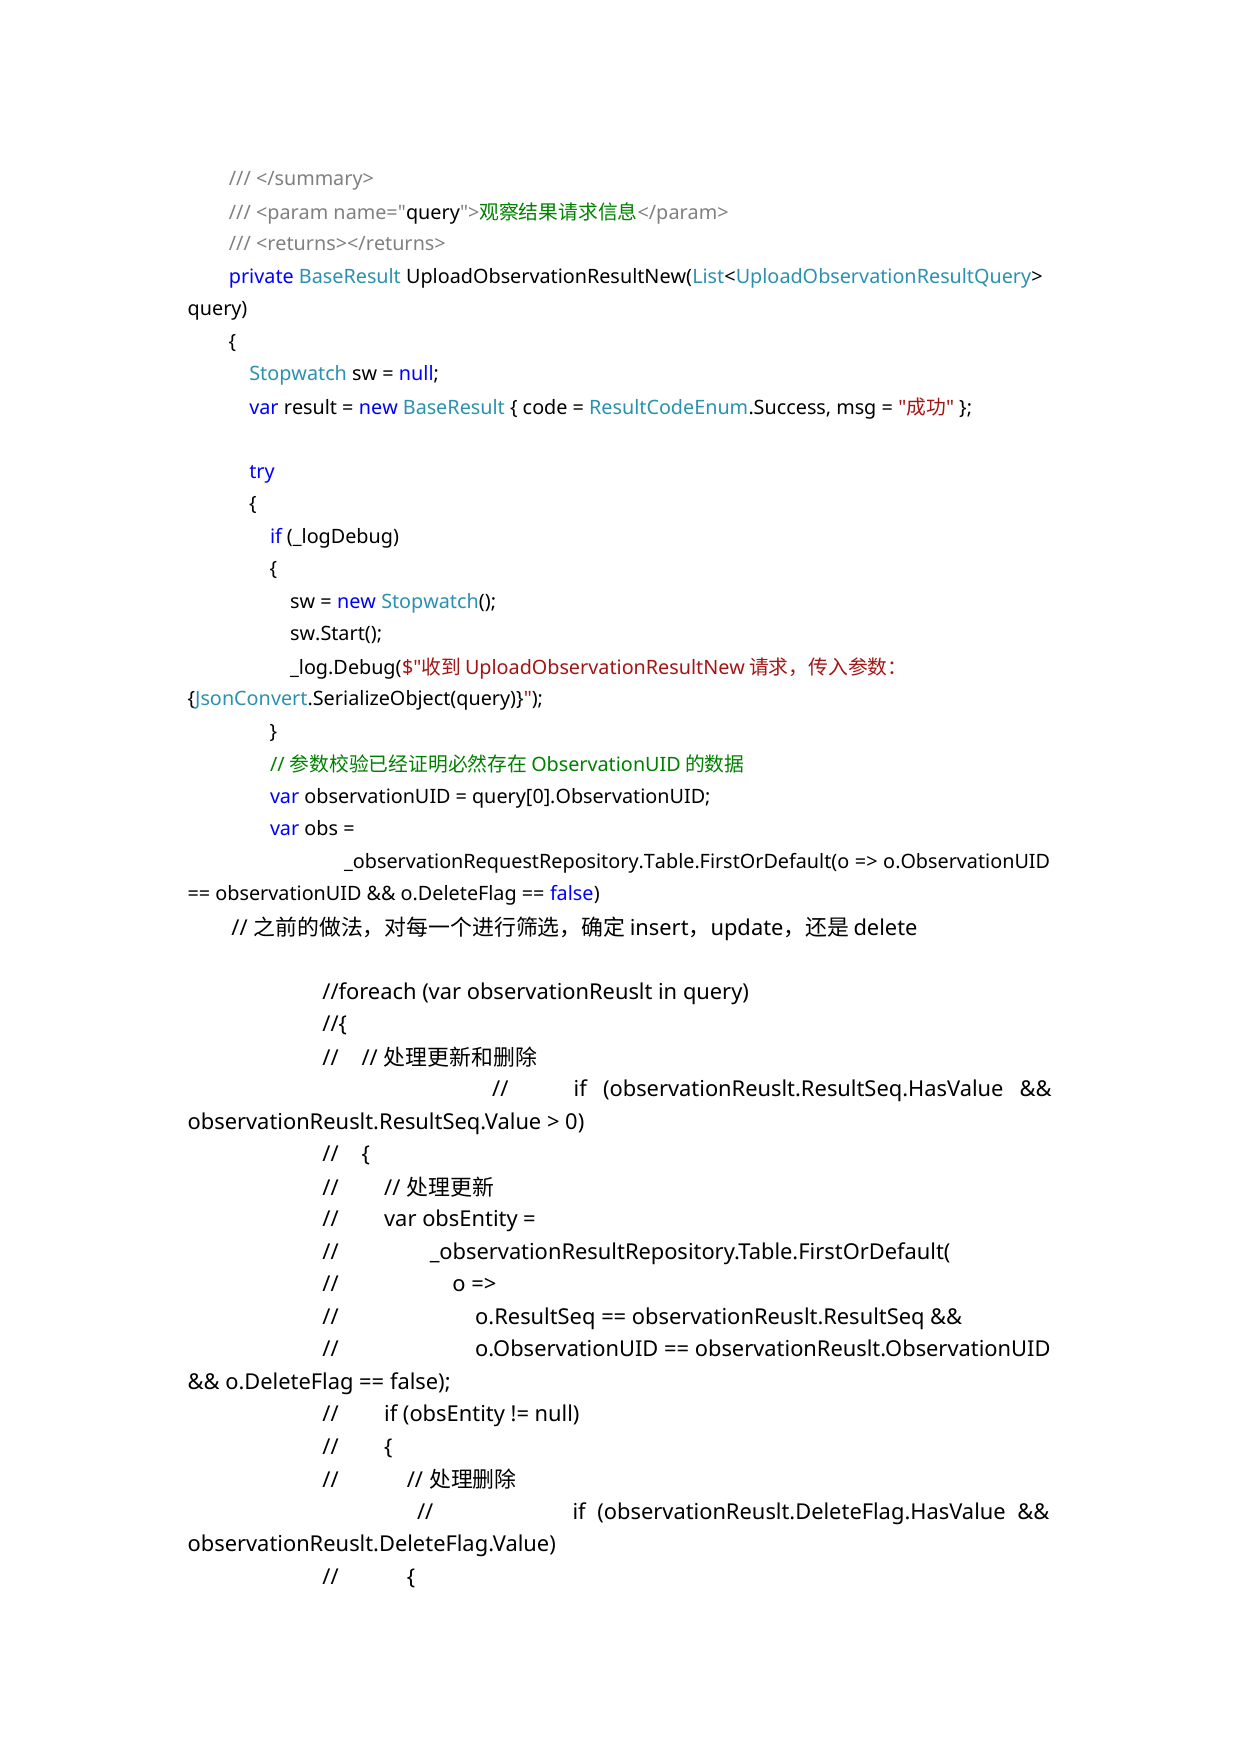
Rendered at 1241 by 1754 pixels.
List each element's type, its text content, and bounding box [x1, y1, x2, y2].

text //foreach (var observationReuslt in query) [187, 974, 1053, 1007]
text // 参数校验已经证明必然存在ObservationUID的数据 [187, 747, 1053, 779]
text { [187, 487, 1053, 519]
text //{ [187, 1007, 1053, 1039]
text // if (observationReuslt.DeleteFlag.HasValue && observationReuslt.DeleteFlag.Value) [187, 1494, 1053, 1559]
text // o => [187, 1267, 1053, 1299]
text // { [187, 1559, 1053, 1592]
text var obs = [187, 812, 1053, 844]
text // o.ResultSeq == observationReuslt.ResultSeq && [187, 1299, 1053, 1332]
text /// </summary> [187, 162, 1053, 194]
text sw = new Stopwatch(); [187, 584, 1053, 617]
text sw.Start(); [187, 617, 1053, 649]
text // var obsEntity = [187, 1202, 1053, 1234]
text /// <param name="query">观察结果请求信息</param> [187, 194, 1053, 227]
text var observationUID = query[0].ObservationUID; [187, 779, 1053, 812]
text /// <returns></returns> [187, 227, 1053, 259]
text Stopwatch sw = null; [187, 357, 1053, 389]
text // // 处理删除 [187, 1462, 1053, 1494]
text // if (observationReuslt.ResultSeq.HasValue && observationReuslt.ResultSeq.Value > 0) [187, 1072, 1053, 1137]
text if (_logDebug) [187, 519, 1053, 552]
text var result = new BaseResult { code = ResultCodeEnum.Success, msg = "成功" }; [187, 389, 1053, 422]
text try [187, 454, 1053, 487]
text // // 处理更新 [187, 1169, 1053, 1202]
text // o.ObservationUID == observationReuslt.ObservationUID && o.DeleteFlag == false); [187, 1332, 1053, 1397]
text _log.Debug($"收到UploadObservationResultNew请求，传入参数：{JsonConvert.SerializeObject(query)}"); [187, 649, 1053, 714]
text } [187, 714, 1053, 747]
text // if (obsEntity != null) [187, 1397, 1053, 1429]
text // 之前的做法，对每一个进行筛选，确定insert，update，还是delete [187, 909, 1053, 942]
text _observationRequestRepository.Table.FirstOrDefault(o => o.ObservationUID == observationUID && o.DeleteFlag == false) [187, 844, 1053, 909]
text { [187, 552, 1053, 584]
text { [187, 324, 1053, 357]
text private BaseResult UploadObservationResultNew(List<UploadObservationResultQuery> query) [187, 259, 1053, 324]
text // // 处理更新和删除 [187, 1039, 1053, 1072]
text // _observationResultRepository.Table.FirstOrDefault( [187, 1234, 1053, 1267]
text // { [187, 1429, 1053, 1462]
text // { [187, 1137, 1053, 1169]
